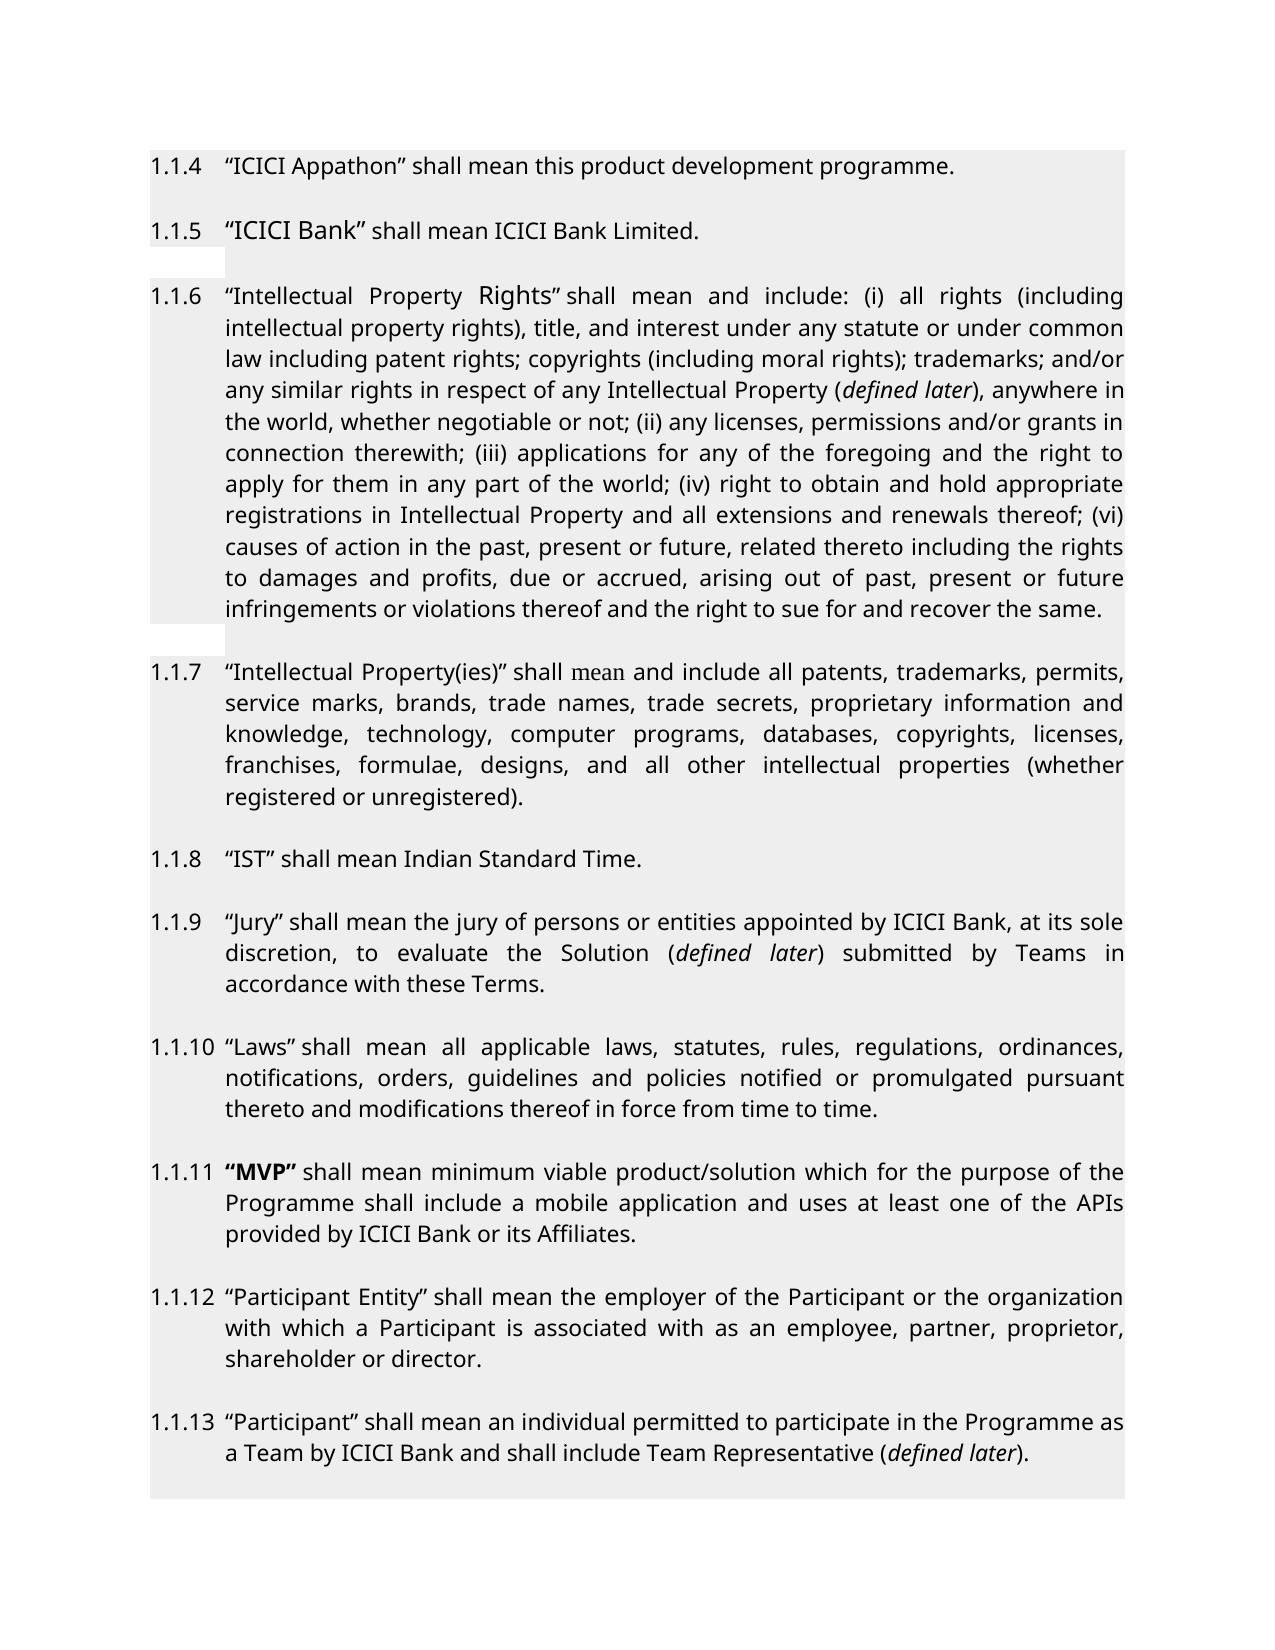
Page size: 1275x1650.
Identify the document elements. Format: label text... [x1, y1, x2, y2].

list “ICICI Appathon” shall mean this product development programme. [150, 150, 1125, 181]
list “MVP” shall mean minimum viable product/solution which for the purpose of the Programme shall include a mobile application and uses at least one of the APIs provided by ICICI Bank or its Affiliates. [150, 1156, 1125, 1249]
list “Jury” shall mean the jury of persons or entities appointed by ICICI Bank, at its sole discretion, to evaluate the Solution (defined later) submitted by Teams in accordance with these Terms. [150, 906, 1125, 999]
list “ICICI Bank” shall mean ICICI Bank Limited. [150, 212, 1125, 247]
list “Laws” shall mean all applicable laws, statutes, rules, regulations, ordinances, notifications, orders, guidelines and policies notified or promulgated pursuant thereto and modifications thereof in force from time to time. [150, 1031, 1125, 1124]
list “Intellectual Property(ies)” shall mean and include all patents, trademarks, permits, service marks, brands, trade names, trade secrets, proprietary information and knowledge, technology, computer programs, databases, copyrights, licenses, franchises, formulae, designs, and all other intellectual properties (whether registered or unregistered). [150, 656, 1125, 812]
list “Intellectual Property Rights” shall mean and include: (i) all rights (including intellectual property rights), title, and interest under any statute or under common law including patent rights; copyrights (including moral rights); trademarks; and/or any similar rights in respect of any Intellectual Property (defined later), anywhere in the world, whether negotiable or not; (ii) any licenses, permissions and/or grants in connection therewith; (iii) applications for any of the foregoing and the right to apply for them in any part of the world; (iv) right to obtain and hold appropriate registrations in Intellectual Property and all extensions and renewals thereof; (vi) causes of action in the past, present or future, related thereto including the rights to damages and profits, due or accrued, arising out of past, present or future infringements or violations thereof and the right to sue for and recover the same. [150, 278, 1125, 624]
list “IST” shall mean Indian Standard Time. [150, 843, 1125, 874]
list “Participant Entity” shall mean the employer of the Participant or the organization with which a Participant is associated with as an employee, partner, proprietor, shareholder or director. [150, 1281, 1125, 1374]
list “Participant” shall mean an individual permitted to participate in the Programme as a Team by ICICI Bank and shall include Team Representative (defined later). [150, 1406, 1125, 1468]
